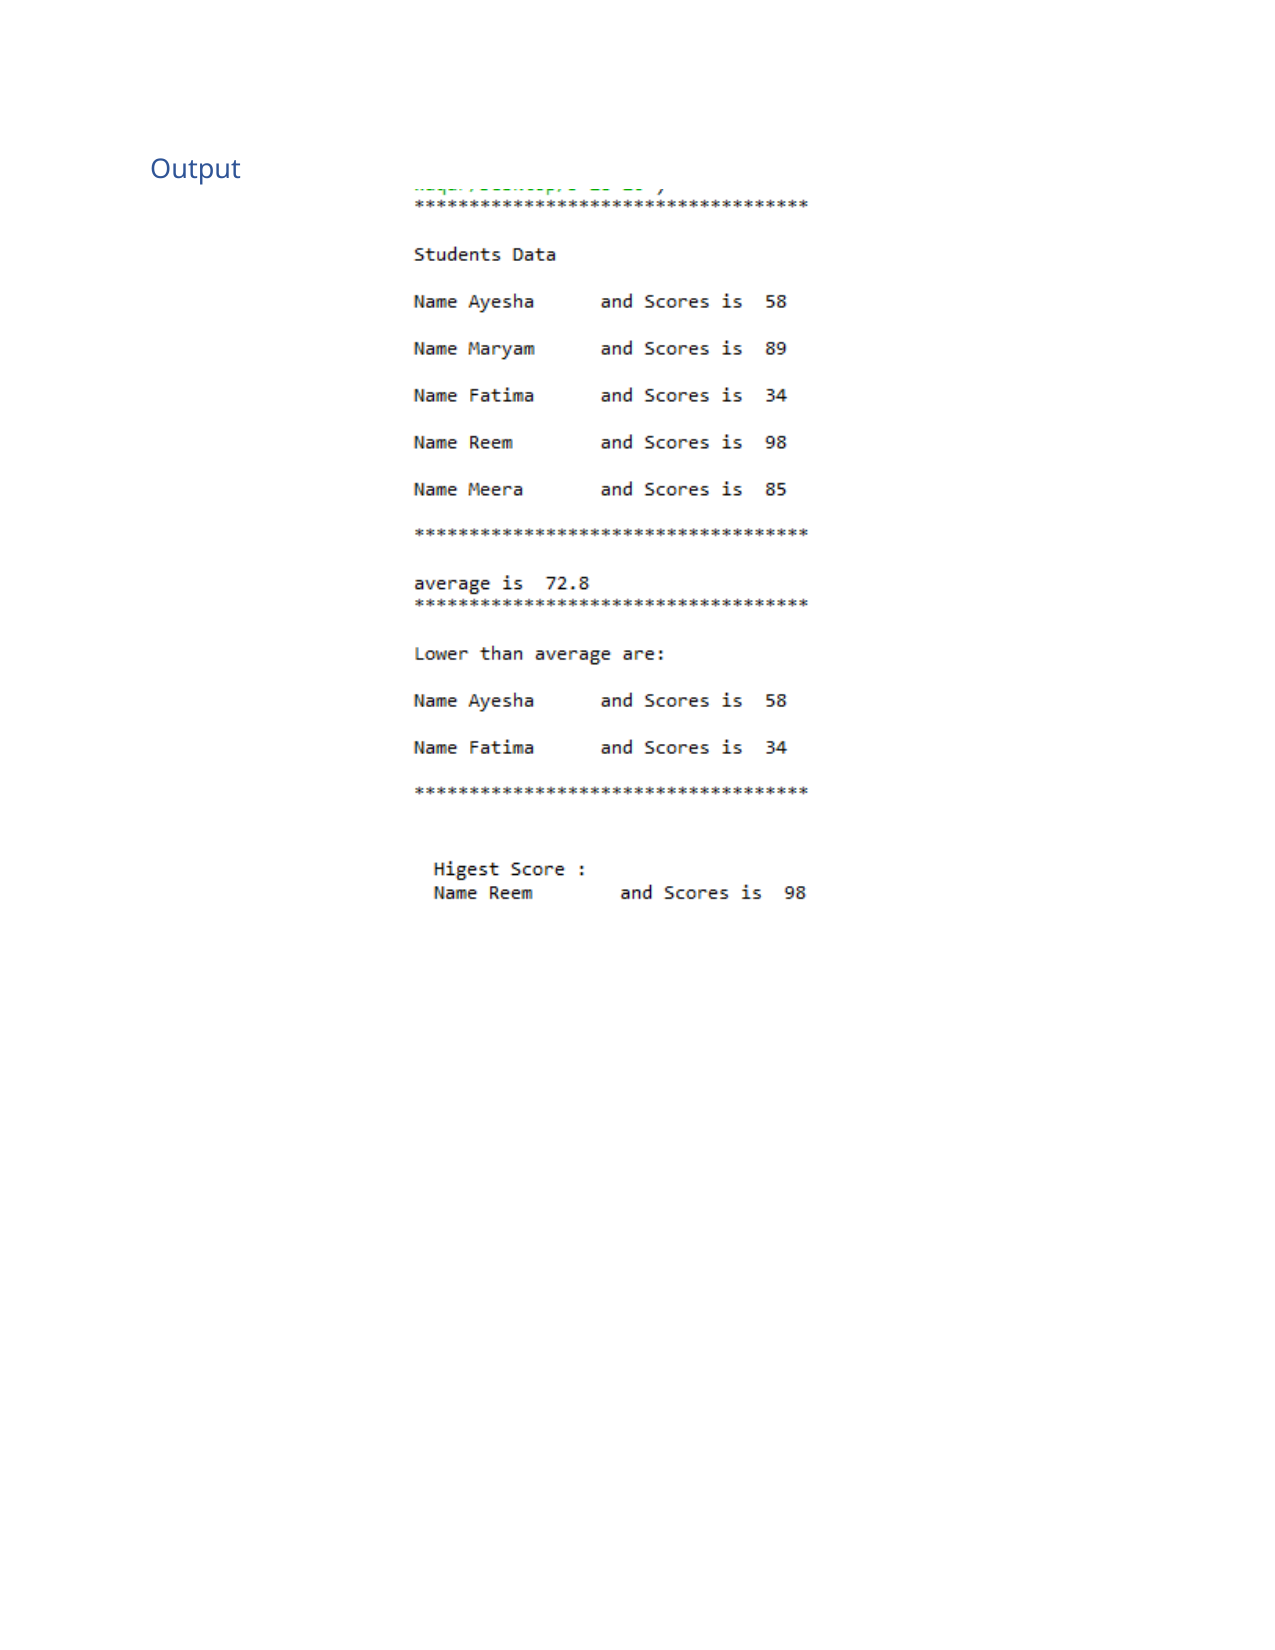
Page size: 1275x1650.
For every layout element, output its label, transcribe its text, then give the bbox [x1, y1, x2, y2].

picture [411, 189, 864, 815]
picture [431, 833, 844, 926]
subtitle Output [150, 150, 1125, 187]
